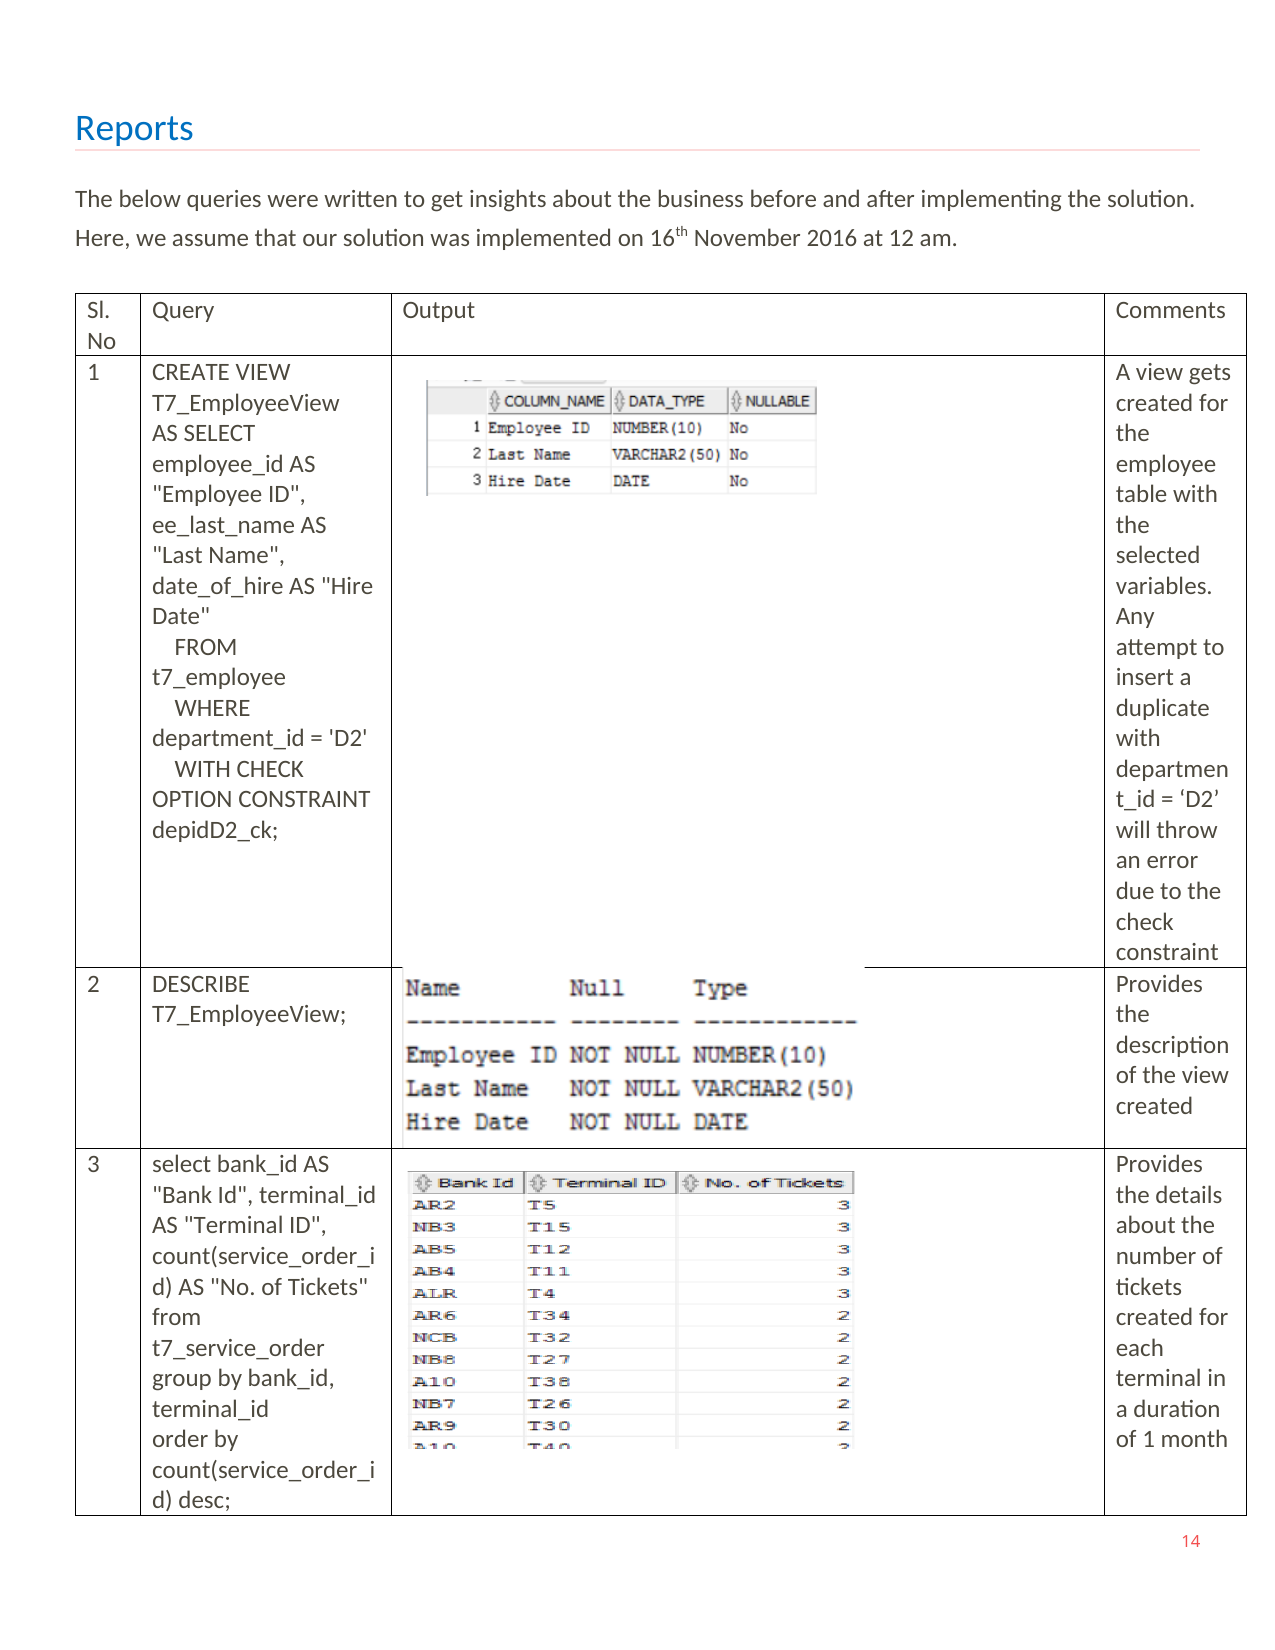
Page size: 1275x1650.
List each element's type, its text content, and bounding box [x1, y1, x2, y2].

table_cell 3 [76, 1149, 140, 1515]
table_cell A view gets created for the employee table with the selected variables. Any attempt to insert a duplicate with department_id = ‘D2’ will throw an error due to the check constraint [1105, 356, 1246, 967]
table_cell [392, 1149, 1104, 1515]
table_cell 2 [76, 968, 140, 1147]
table_cell Provides the description of the view created [1105, 968, 1246, 1147]
text The below queries were written to get insights about the business before and after implementing the solution. Here, we assume that our solution was implemented on 16th November 2016 at 12 am. [75, 184, 1200, 252]
table_header Query [141, 294, 391, 355]
table_cell Provides the details about the number of tickets created for each terminal in a duration of 1 month [1105, 1149, 1246, 1515]
table_cell CREATE VIEW T7_EmployeeView AS SELECT employee_id AS "Employee ID", ee_last_name AS "Last Name", date_of_hire AS "Hire Date" FROM t7_employee WHERE department_id = 'D2' WITH CHECK OPTION CONSTRAINT depidD2_ck; [141, 356, 391, 967]
table_cell [392, 356, 1104, 967]
table_cell 1 [76, 356, 140, 967]
table_header Sl. No [76, 294, 140, 355]
picture [407, 1171, 855, 1449]
table_cell DESCRIBE T7_EmployeeView; [141, 968, 391, 1147]
table_cell [392, 968, 402, 1147]
table_header Output [392, 294, 1104, 355]
picture [426, 380, 817, 496]
subtitle Reports [75, 103, 1200, 149]
picture [402, 967, 865, 1148]
table_cell select bank_id AS "Bank Id", terminal_id AS "Terminal ID", count(service_order_id) AS "No. of Tickets" from t7_service_order group by bank_id, terminal_id order by count(service_order_id) desc; [141, 1149, 391, 1515]
table_cell [865, 968, 1104, 1147]
table_header Comments [1105, 294, 1246, 355]
